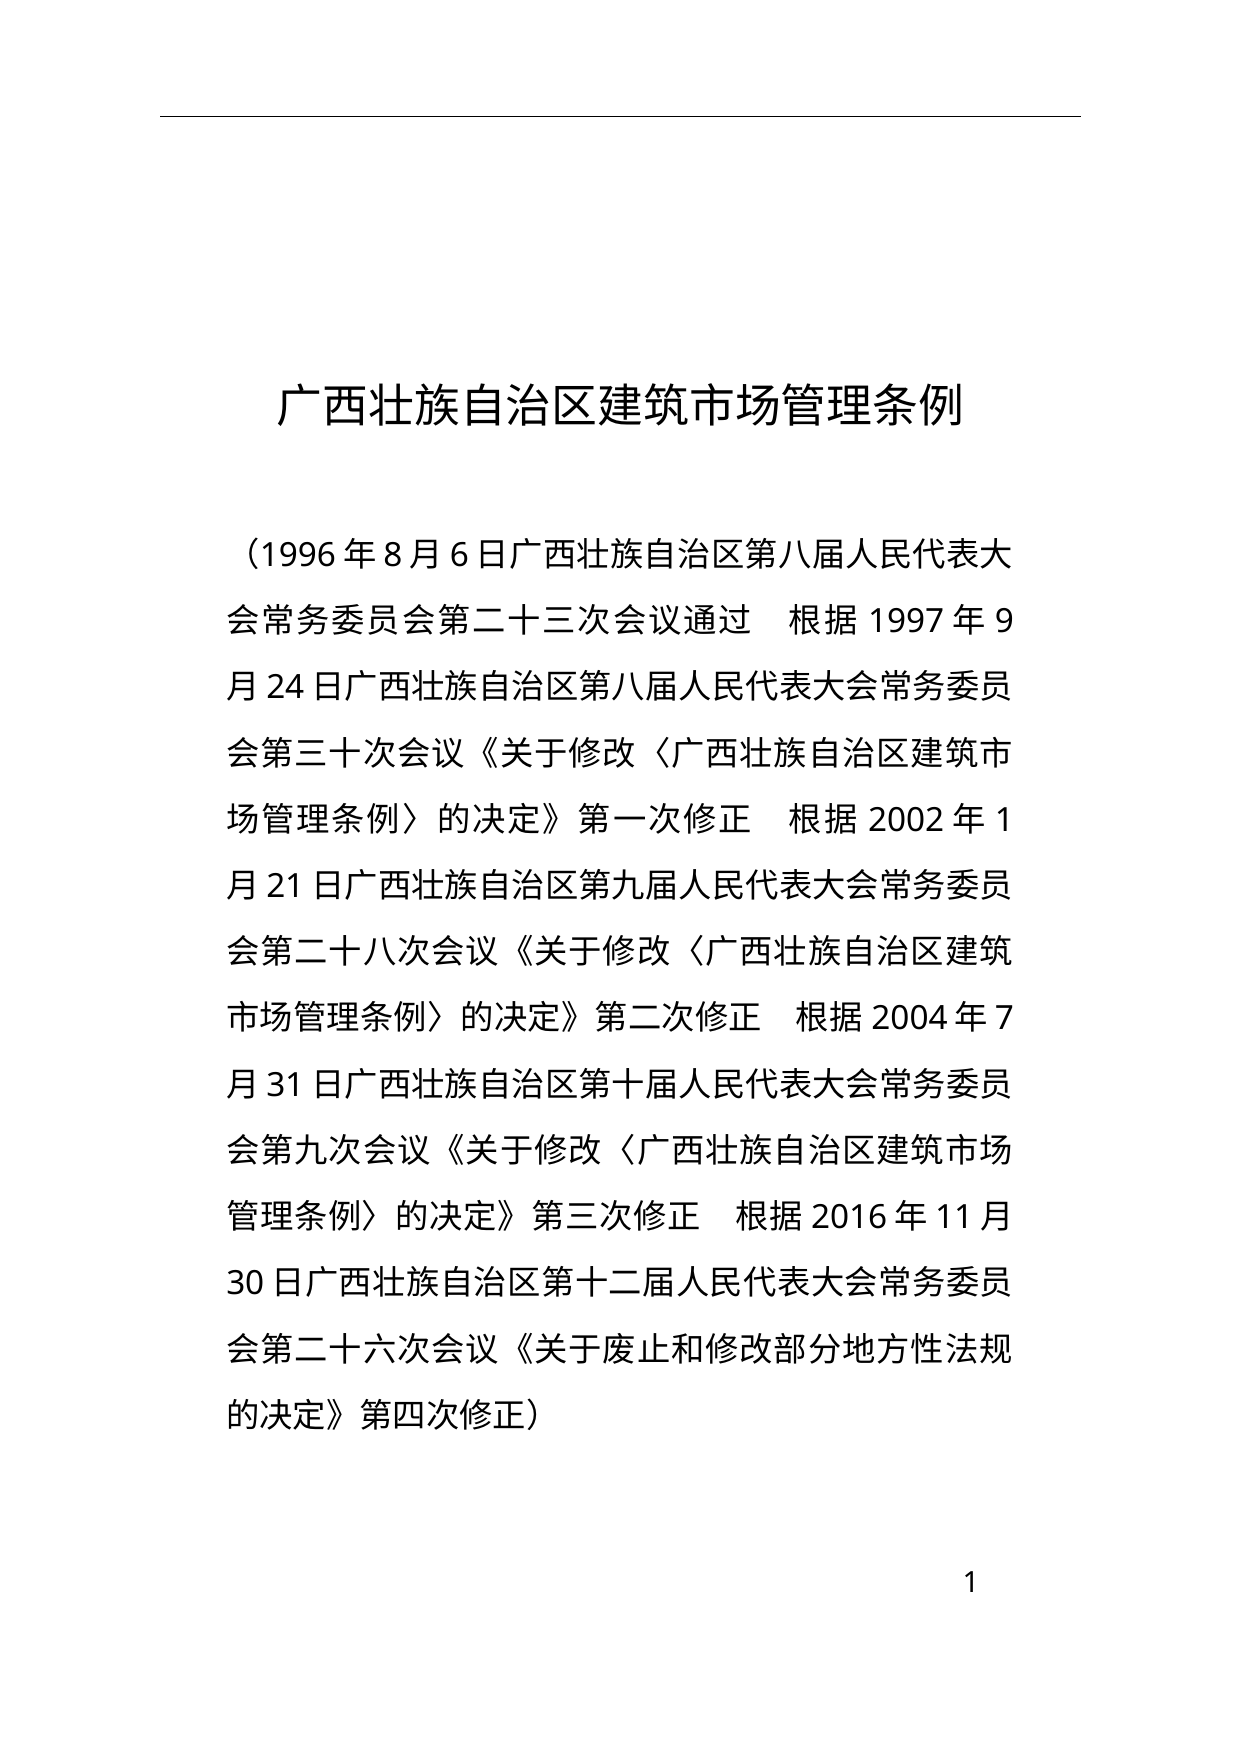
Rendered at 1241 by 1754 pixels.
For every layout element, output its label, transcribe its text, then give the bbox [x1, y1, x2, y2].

text 广西壮族自治区建筑市场管理条例 [159, 353, 1081, 452]
text （1996年8月6日广西壮族自治区第八届人民代表大会常务委员会第二十三次会议通过 根据1997年9月24日广西壮族自治区第八届人民代表大会常务委员会第三十次会议《关于修改〈广西壮族自治区建筑市场管理条例〉的决定》第一次修正 根据2002年1月21日广西壮族自治区第九届人民代表大会常务委员会第二十八次会议《关于修改〈广西壮族自治区建筑市场管理条例〉的决定》第二次修正 根据2004年7月31日广西壮族自治区第十届人民代表大会常务委员会第九次会议《关于修改〈广西壮族自治区建筑市场管理条例〉的决定》第三次修正 根据2016年11月30日广西壮族自治区第十二届人民代表大会常务委员会第二十六次会议《关于废止和修改部分地方性法规的决定》第四次修正） [226, 518, 1014, 1446]
